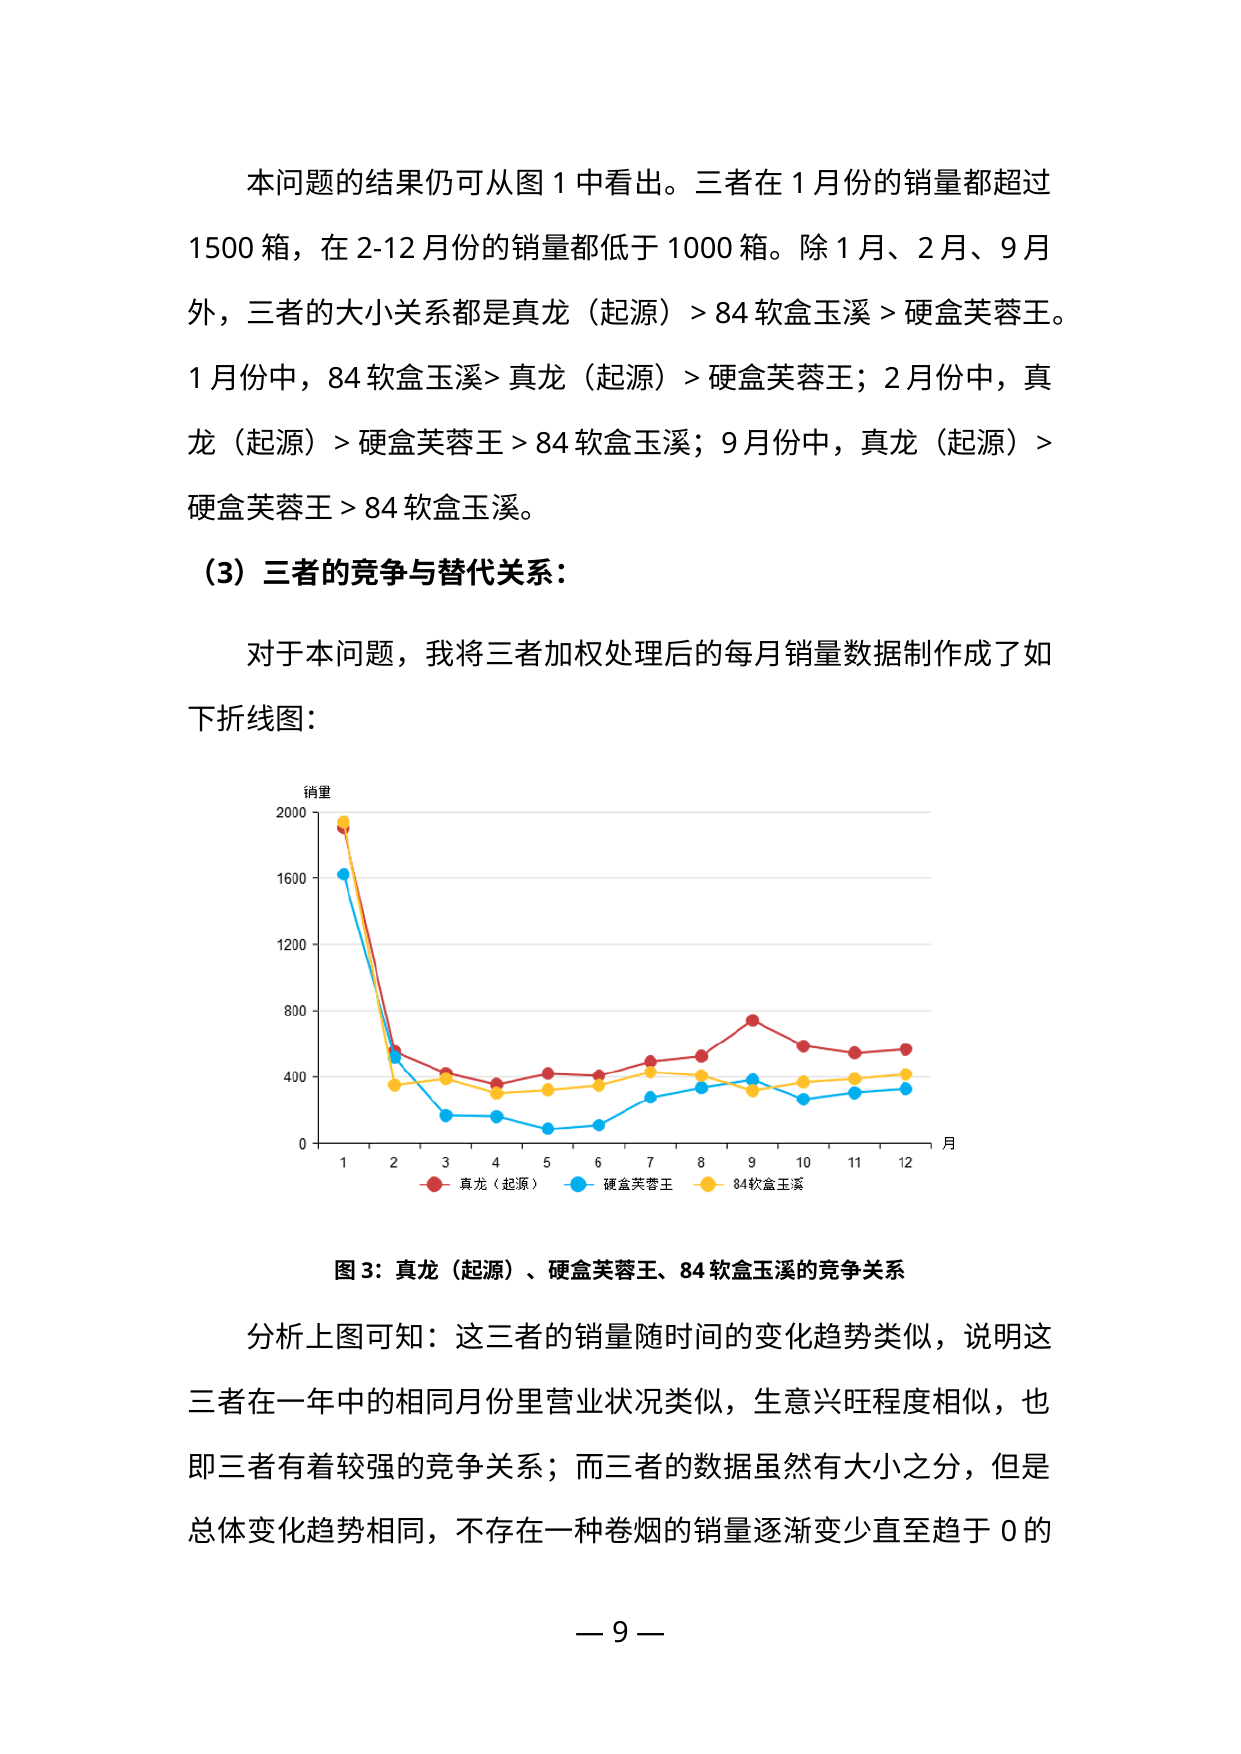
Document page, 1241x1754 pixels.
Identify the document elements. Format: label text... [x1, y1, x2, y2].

text （3）三者的竞争与替代关系： [187, 538, 1053, 603]
text 本问题的结果仍可从图1中看出。三者在1月份的销量都超过1500箱，在2-12月份的销量都低于1000箱。除1月、2月、9月外，三者的大小关系都是真龙（起源）> 84软盒玉溪 > 硬盒芙蓉王。1月份中，84软盒玉溪> 真龙（起源）> 硬盒芙蓉王；2月份中，真龙（起源）> 硬盒芙蓉王 > 84软盒玉溪；9月份中，真龙（起源）> 硬盒芙蓉王 > 84软盒玉溪。 [187, 148, 1053, 538]
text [187, 1302, 1053, 1562]
text 对于本问题，我将三者加权处理后的每月销量数据制作成了如下折线图： [187, 619, 1053, 749]
picture [210, 758, 1031, 1208]
